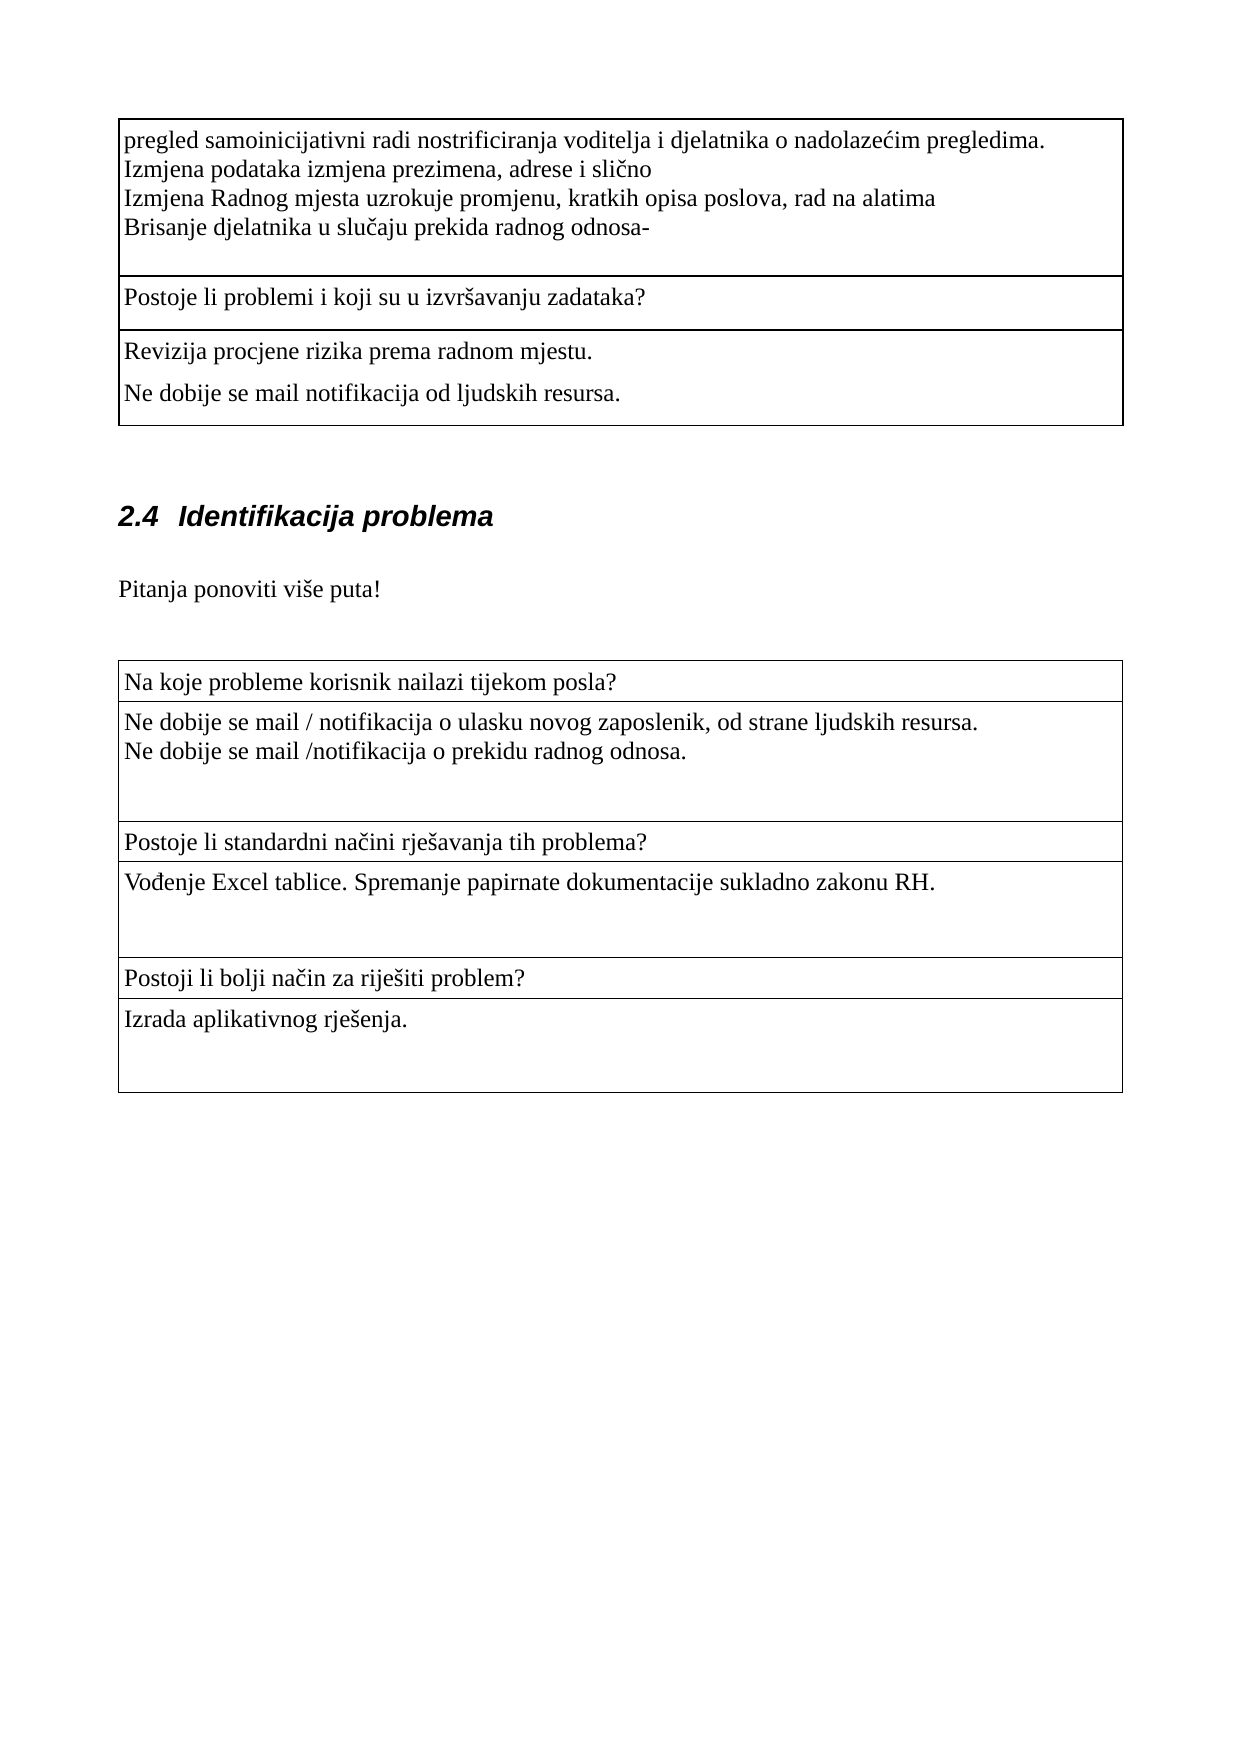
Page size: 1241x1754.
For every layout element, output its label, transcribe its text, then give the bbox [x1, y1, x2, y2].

text Pitanja ponoviti više puta! [118, 574, 1122, 603]
table_cell Postoje li problemi i koji su u izvršavanju zadataka? [120, 277, 1122, 329]
table_cell Postoji li bolji način za riješiti problem? [119, 958, 1122, 998]
table_cell Ne dobije se mail / notifikacija o ulasku novog zaposlenik, od strane ljudskih resursa. Ne dobije se mail /notifikacija o prekidu radnog odnosa. [119, 702, 1122, 821]
table_header Na koje probleme korisnik nailazi tijekom posla? [119, 661, 1122, 701]
subtitle Identifikacija problema [118, 499, 1122, 533]
table_cell Izrada aplikativnog rješenja. [119, 999, 1122, 1092]
table_cell Revizija procjene rizika prema radnom mjestu. Ne dobije se mail notifikacija od ljudskih resursa. [120, 331, 1122, 425]
table_cell Vođenje Excel tablice. Spremanje papirnate dokumentacije sukladno zakonu RH. [119, 862, 1122, 957]
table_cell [120, 120, 1122, 275]
table_cell Postoje li standardni načini rješavanja tih problema? [119, 822, 1122, 861]
